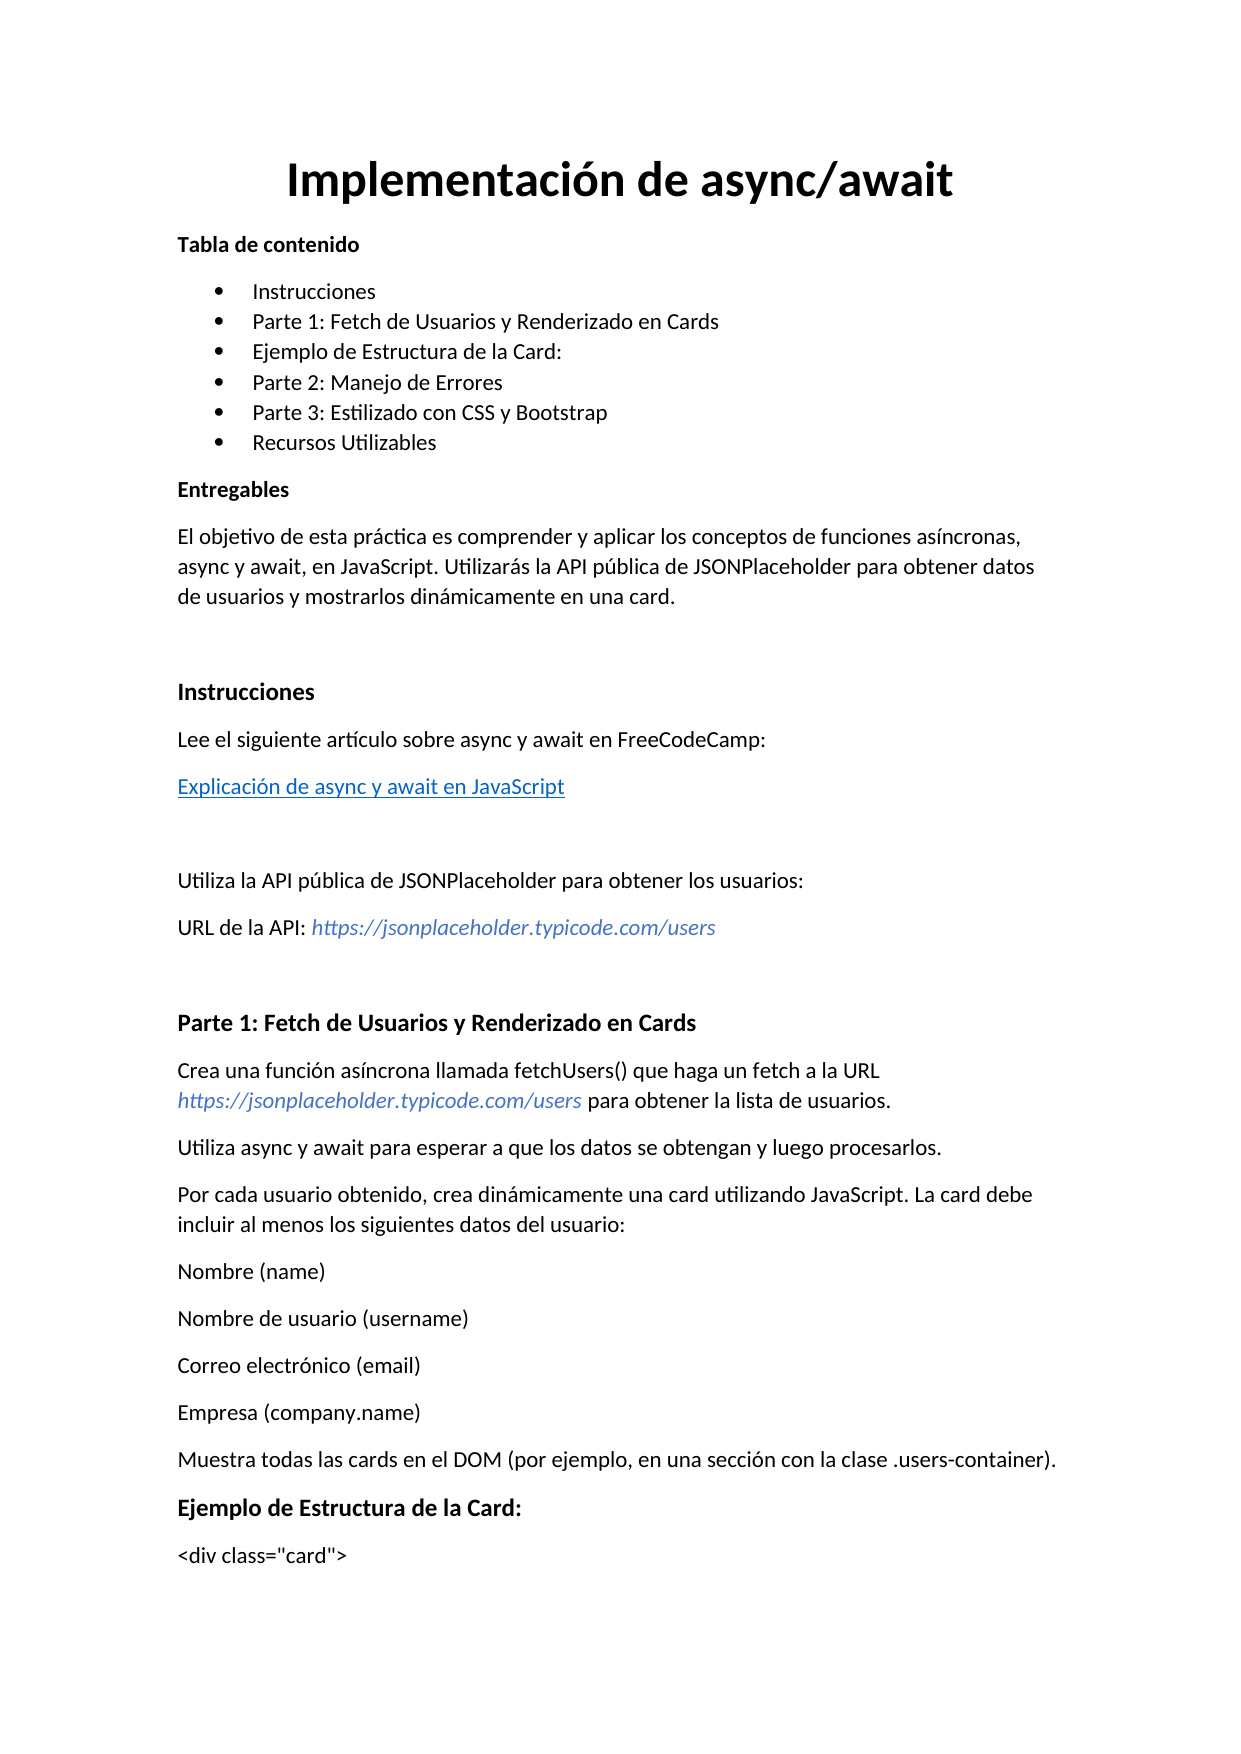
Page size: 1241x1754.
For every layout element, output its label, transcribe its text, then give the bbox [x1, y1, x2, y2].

text Instrucciones [177, 676, 1063, 706]
text El objetivo de esta práctica es comprender y aplicar los conceptos de funciones asíncronas, async y await, en JavaScript. Utilizarás la API pública de JSONPlaceholder para obtener datos de usuarios y mostrarlos dinámicamente en una card. [177, 522, 1063, 610]
list Ejemplo de Estructura de la Card: [215, 337, 1063, 365]
list Parte 1: Fetch de Usuarios y Renderizado en Cards [215, 307, 1063, 335]
text Nombre de usuario (username) [177, 1304, 1063, 1332]
text Muestra todas las cards en el DOM (por ejemplo, en una sección con la clase .users-container). [177, 1445, 1063, 1473]
list Recursos Utilizables [215, 428, 1063, 456]
text Nombre (name) [177, 1257, 1063, 1285]
text Ejemplo de Estructura de la Card: [177, 1492, 1063, 1522]
text URL de la API: https://jsonplaceholder.typicode.com/users [177, 913, 1063, 941]
text Explicación de async y await en JavaScript [177, 772, 1063, 800]
text Utiliza async y await para esperar a que los datos se obtengan y luego procesarlos. [177, 1133, 1063, 1161]
text Empresa (company.name) [177, 1398, 1063, 1426]
text Lee el siguiente artículo sobre async y await en FreeCodeCamp: [177, 726, 1063, 753]
text Parte 1: Fetch de Usuarios y Renderizado en Cards [177, 1007, 1063, 1037]
text Entregables [177, 475, 1063, 503]
text Crea una función asíncrona llamada fetchUsers() que haga un fetch a la URL https://jsonplaceholder.typicode.com/users para obtener la lista de usuarios. [177, 1056, 1063, 1114]
text Implementación de async/await [177, 148, 1063, 209]
text Tabla de contenido [177, 230, 1063, 258]
text Por cada usuario obtenido, crea dinámicamente una card utilizando JavaScript. La card debe incluir al menos los siguientes datos del usuario: [177, 1180, 1063, 1238]
list Parte 3: Estilizado con CSS y Bootstrap [215, 398, 1063, 426]
list Instrucciones [215, 277, 1063, 305]
text <div class="card"> [177, 1541, 1063, 1569]
list Parte 2: Manejo de Errores [215, 368, 1063, 396]
text Correo electrónico (email) [177, 1351, 1063, 1379]
text Utiliza la API pública de JSONPlaceholder para obtener los usuarios: [177, 866, 1063, 894]
